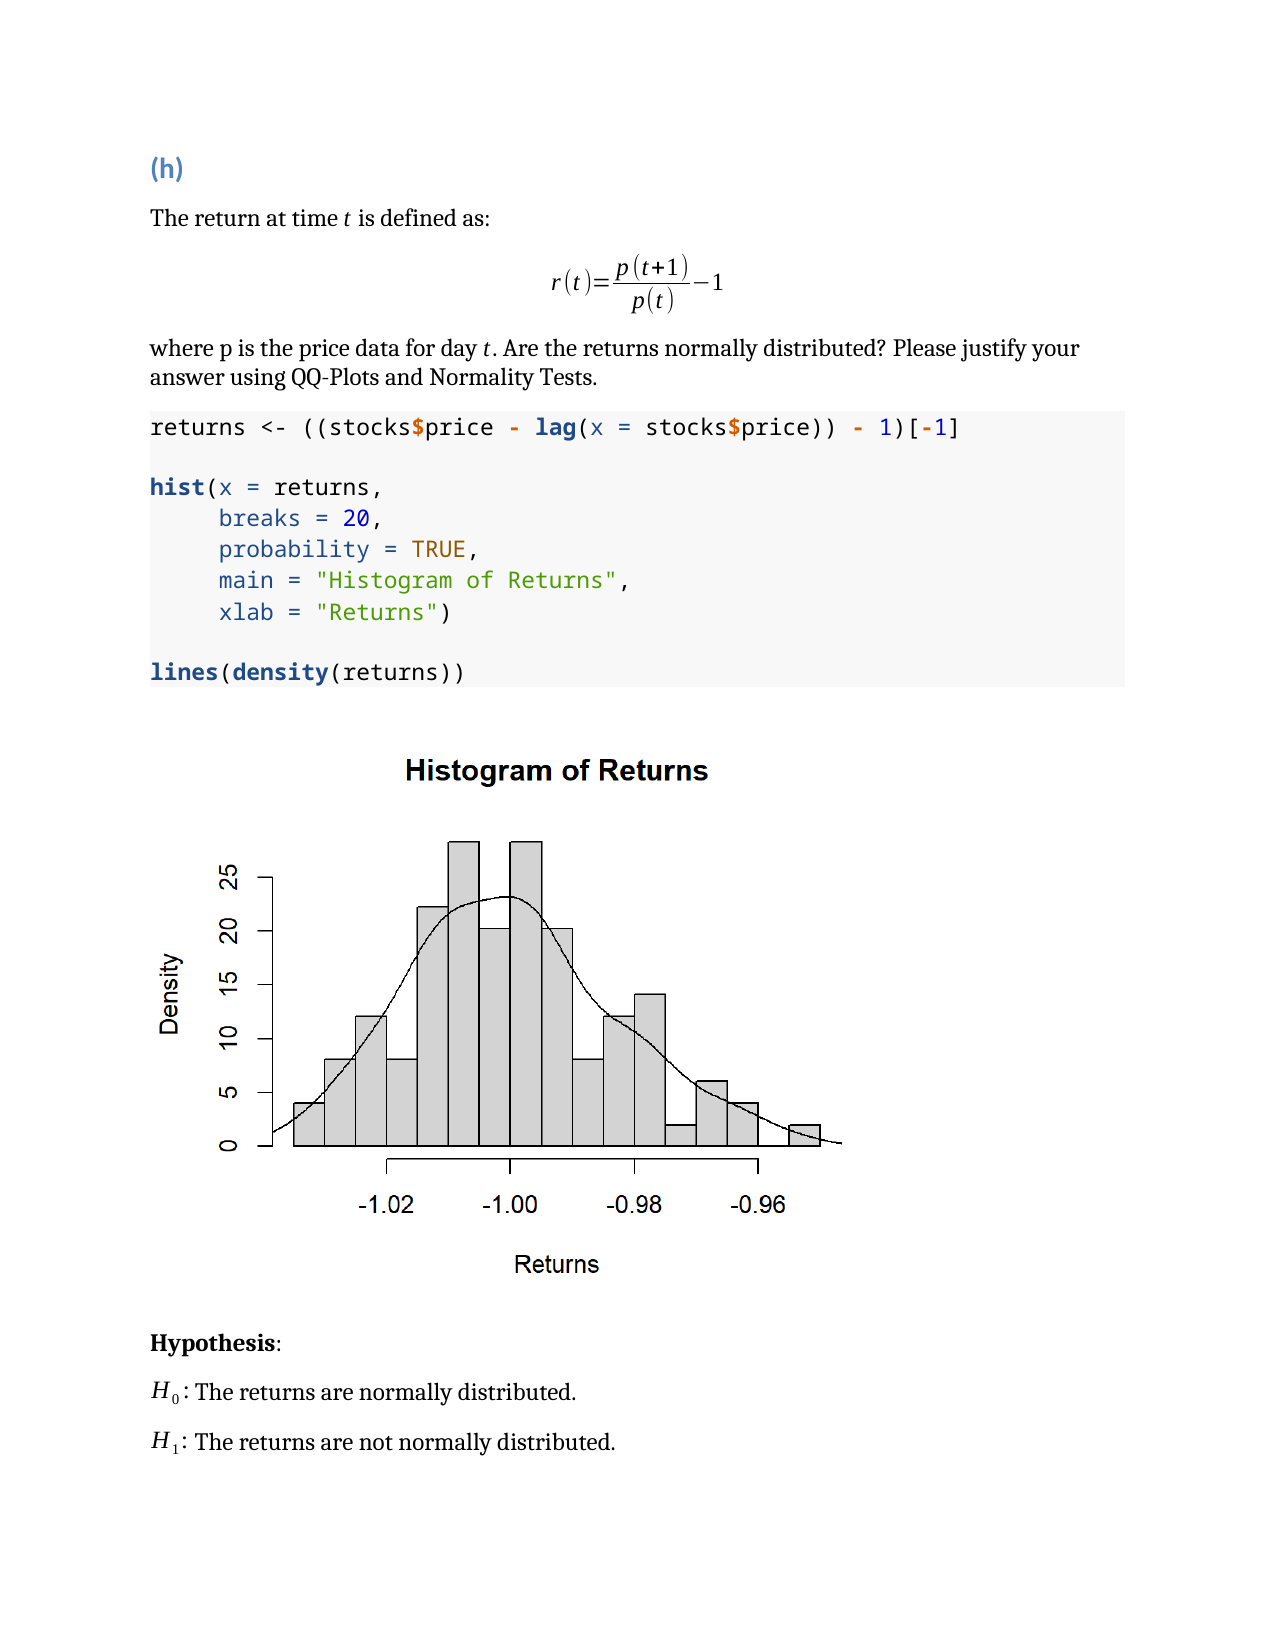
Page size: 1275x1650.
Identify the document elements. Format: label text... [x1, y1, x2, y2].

text returns <- ((stocks$price - lag(x = stocks$price)) - 1)[-1] hist(x = returns, breaks = 20, probability = TRUE, main = "Histogram of Returns", xlab = "Returns") lines(density(returns)) [150, 411, 1125, 687]
text Hypothesis: [150, 1329, 1125, 1358]
subtitle (h) [150, 150, 1125, 186]
text The returns are normally distributed. [150, 1377, 1125, 1408]
text The returns are not normally distributed. [150, 1427, 1125, 1458]
text The return at time is defined as: [150, 204, 1125, 233]
text where p is the price data for day . Are the returns normally distributed? Please justify your answer using QQ-Plots and Normality Tests. [150, 334, 1125, 392]
picture [150, 707, 904, 1311]
